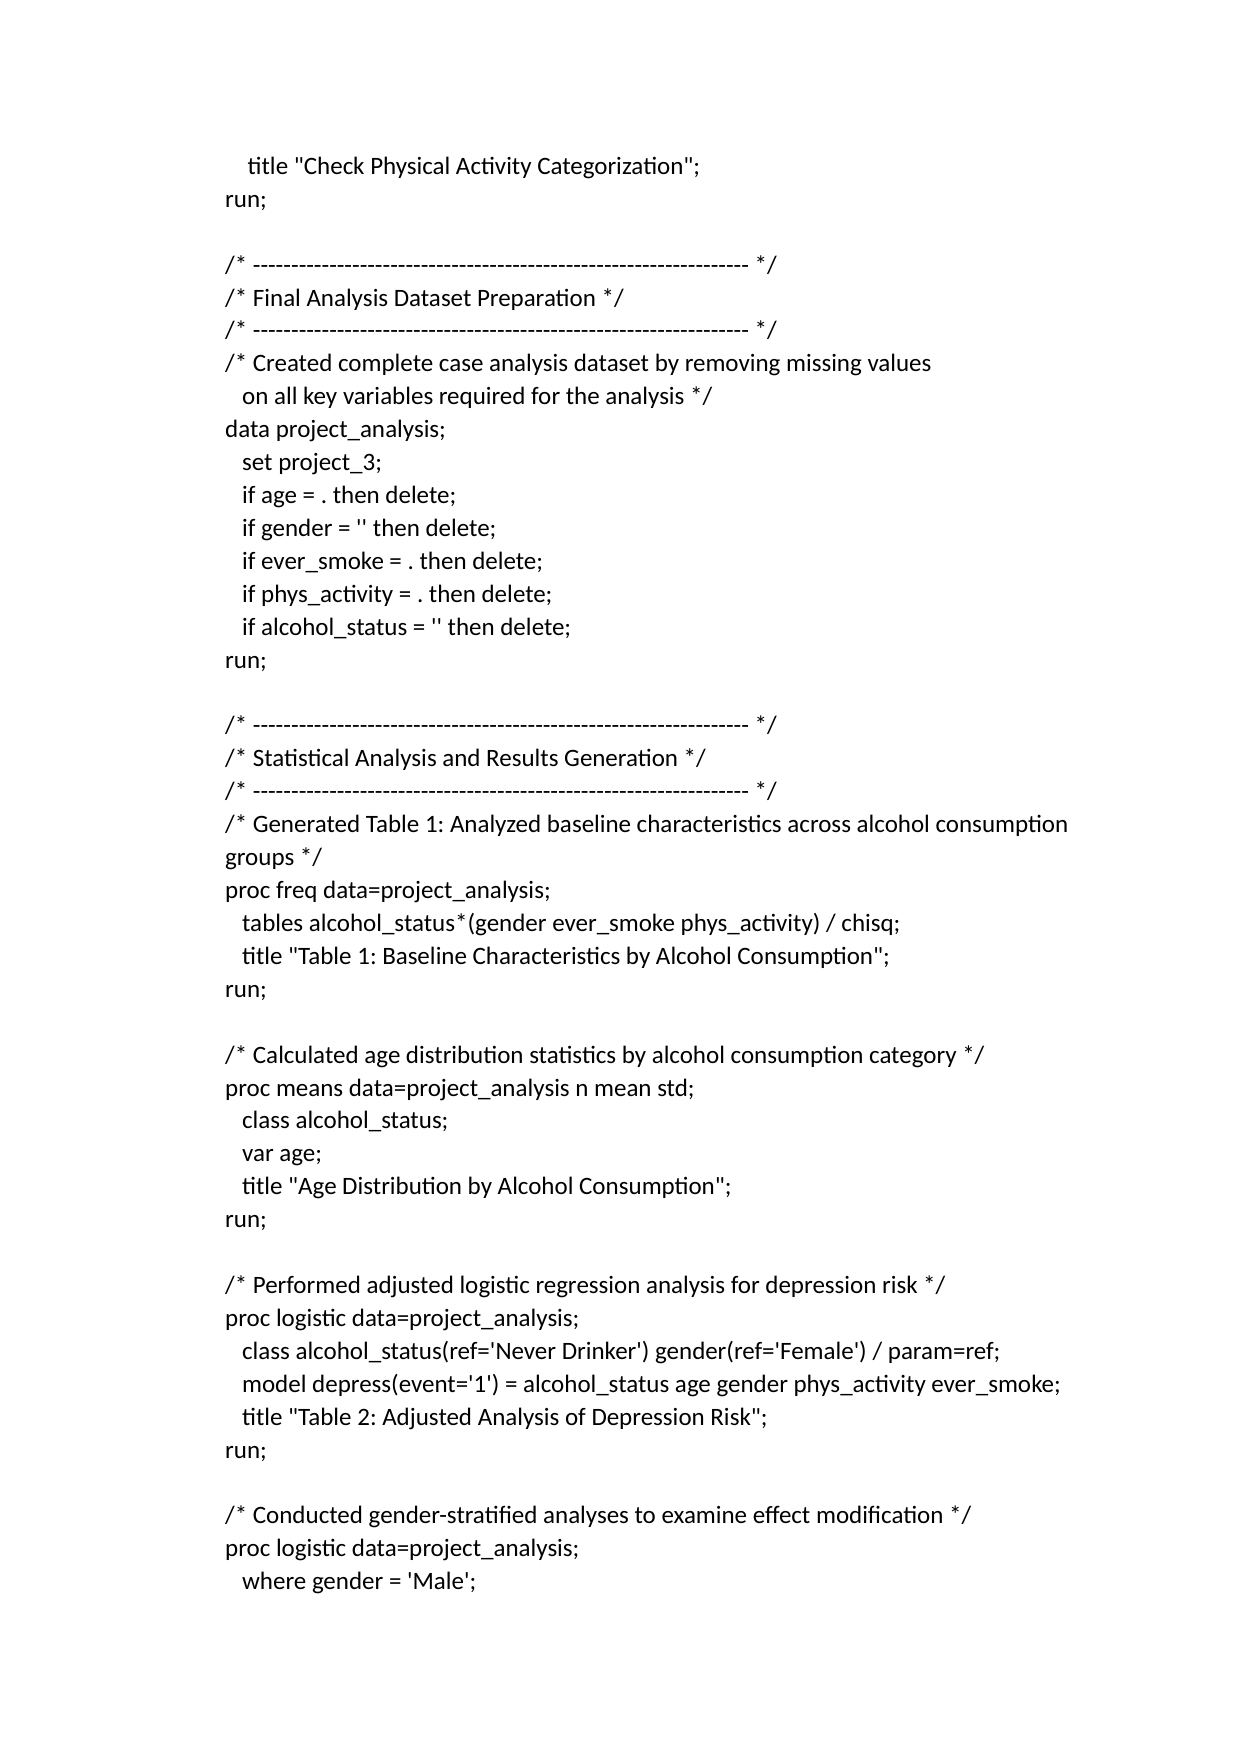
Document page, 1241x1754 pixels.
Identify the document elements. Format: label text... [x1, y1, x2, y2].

list title "Check Physical Activity Categorization"; [225, 150, 1090, 181]
list proc means data=project_analysis n mean std; [225, 1072, 1090, 1102]
list /* Conducted gender-stratified analyses to examine effect modification */ [225, 1499, 1090, 1530]
list proc freq data=project_analysis; [225, 874, 1090, 905]
list /* ----------------------------------------------------------------- */ [225, 709, 1090, 740]
list class alcohol_status; [225, 1104, 1090, 1135]
list run; [225, 1434, 1090, 1464]
list title "Table 2: Adjusted Analysis of Depression Risk"; [225, 1401, 1090, 1431]
list /* ----------------------------------------------------------------- */ [225, 314, 1090, 345]
list if alcohol_status = '' then delete; [225, 611, 1090, 641]
list /* Calculated age distribution statistics by alcohol consumption category */ [225, 1039, 1090, 1069]
list model depress(event='1') = alcohol_status age gender phys_activity ever_smoke; [225, 1368, 1090, 1398]
list run; [225, 644, 1090, 674]
list /* Created complete case analysis dataset by removing missing values [225, 347, 1090, 378]
list run; [225, 1203, 1090, 1234]
list /* Final Analysis Dataset Preparation */ [225, 282, 1090, 312]
list /* Performed adjusted logistic regression analysis for depression risk */ [225, 1269, 1090, 1300]
list /* ----------------------------------------------------------------- */ [225, 249, 1090, 279]
list proc logistic data=project_analysis; [225, 1302, 1090, 1333]
list class alcohol_status(ref='Never Drinker') gender(ref='Female') / param=ref; [225, 1335, 1090, 1366]
list if phys_activity = . then delete; [225, 578, 1090, 608]
list if gender = '' then delete; [225, 512, 1090, 543]
list proc logistic data=project_analysis; [225, 1532, 1090, 1563]
list title "Table 1: Baseline Characteristics by Alcohol Consumption"; [225, 940, 1090, 971]
list /* ----------------------------------------------------------------- */ [225, 775, 1090, 806]
list run; [225, 183, 1090, 213]
list if age = . then delete; [225, 479, 1090, 510]
list set project_3; [225, 446, 1090, 477]
list /* Generated Table 1: Analyzed baseline characteristics across alcohol consumption groups */ [225, 808, 1090, 872]
list where gender = 'Male'; [225, 1565, 1090, 1596]
list if ever_smoke = . then delete; [225, 545, 1090, 576]
list on all key variables required for the analysis */ [225, 380, 1090, 411]
list data project_analysis; [225, 413, 1090, 444]
list run; [225, 973, 1090, 1003]
list /* Statistical Analysis and Results Generation */ [225, 742, 1090, 773]
list tables alcohol_status*(gender ever_smoke phys_activity) / chisq; [225, 907, 1090, 938]
list var age; [225, 1137, 1090, 1168]
list title "Age Distribution by Alcohol Consumption"; [225, 1170, 1090, 1201]
